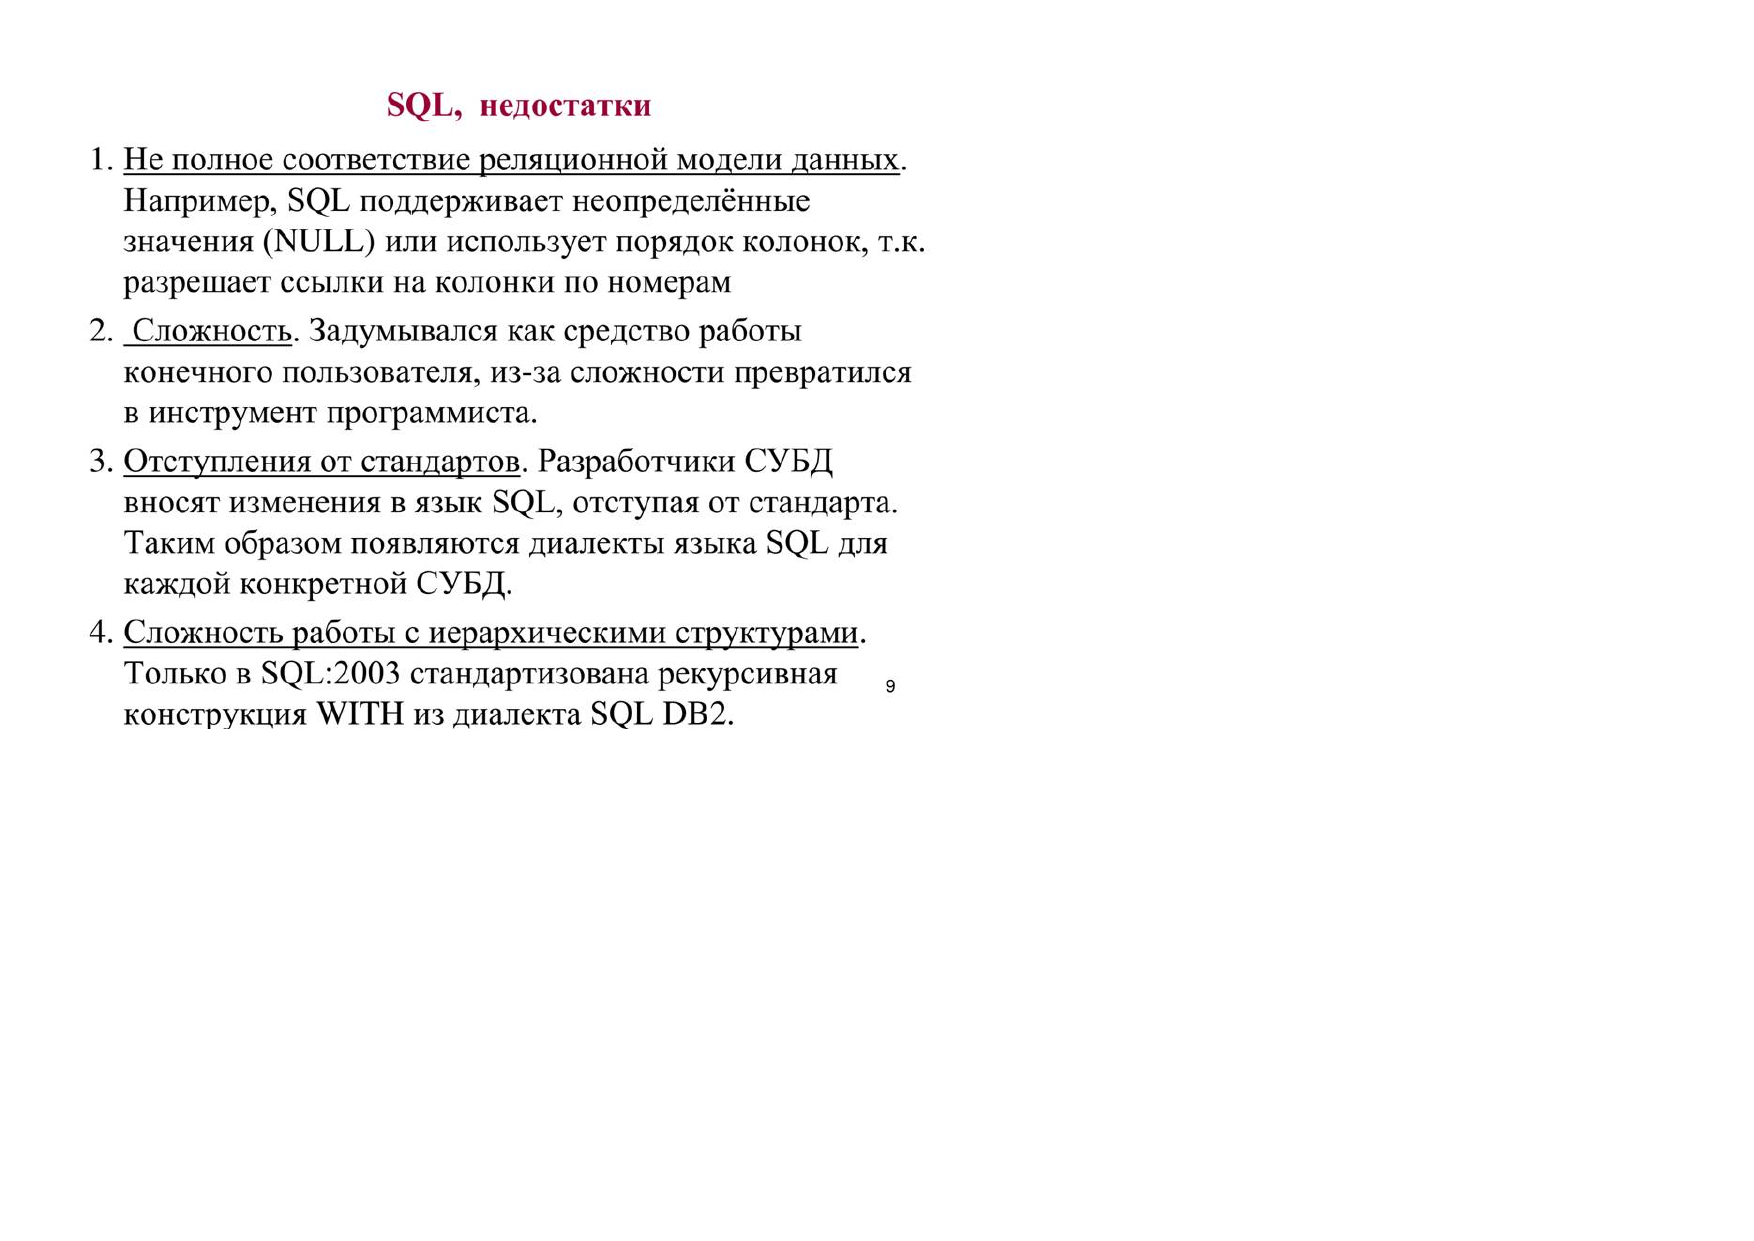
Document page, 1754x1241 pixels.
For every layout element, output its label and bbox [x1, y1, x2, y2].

picture [75, 75, 947, 729]
